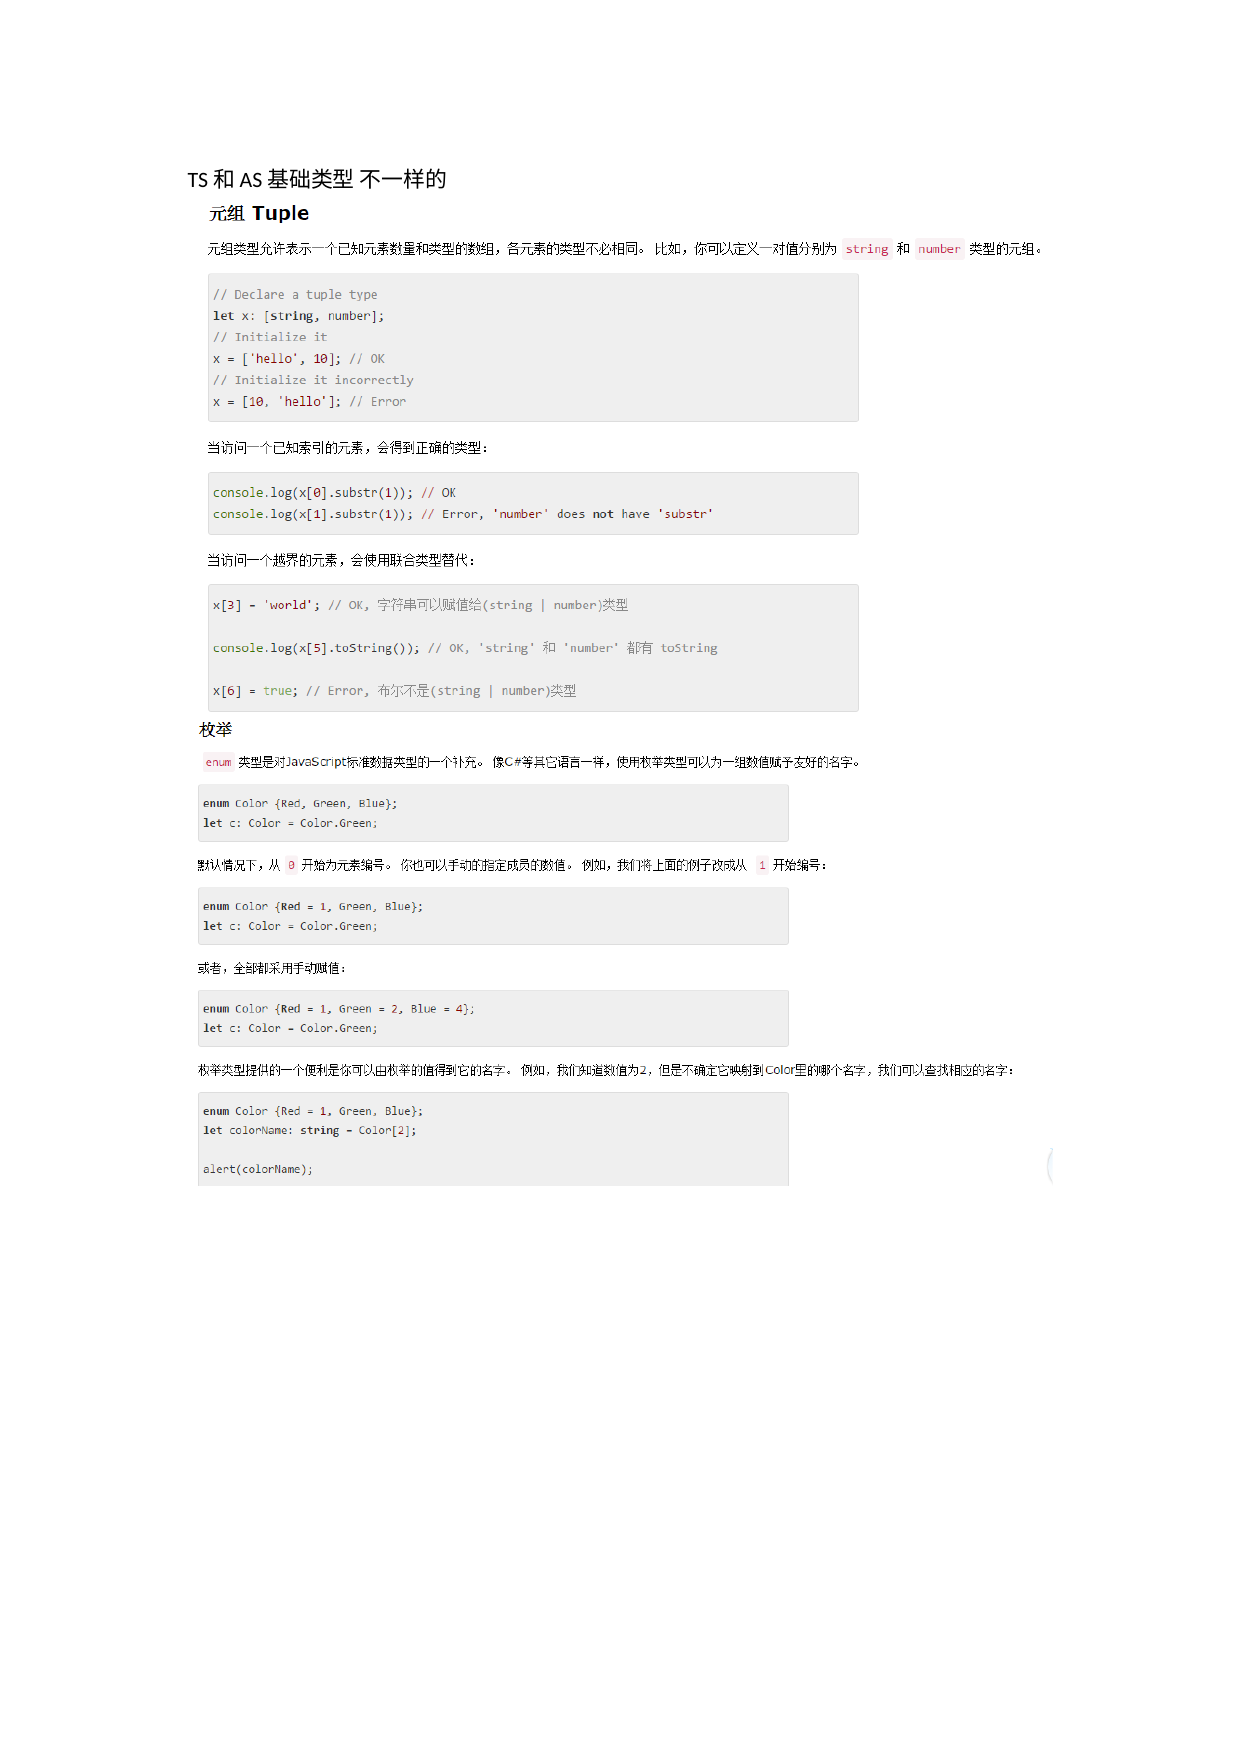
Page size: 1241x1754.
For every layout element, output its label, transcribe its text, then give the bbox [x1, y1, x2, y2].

picture [187, 194, 1053, 713]
text TS 和AS 基础类型 不一样的 [187, 162, 1053, 194]
picture [187, 714, 1053, 1186]
